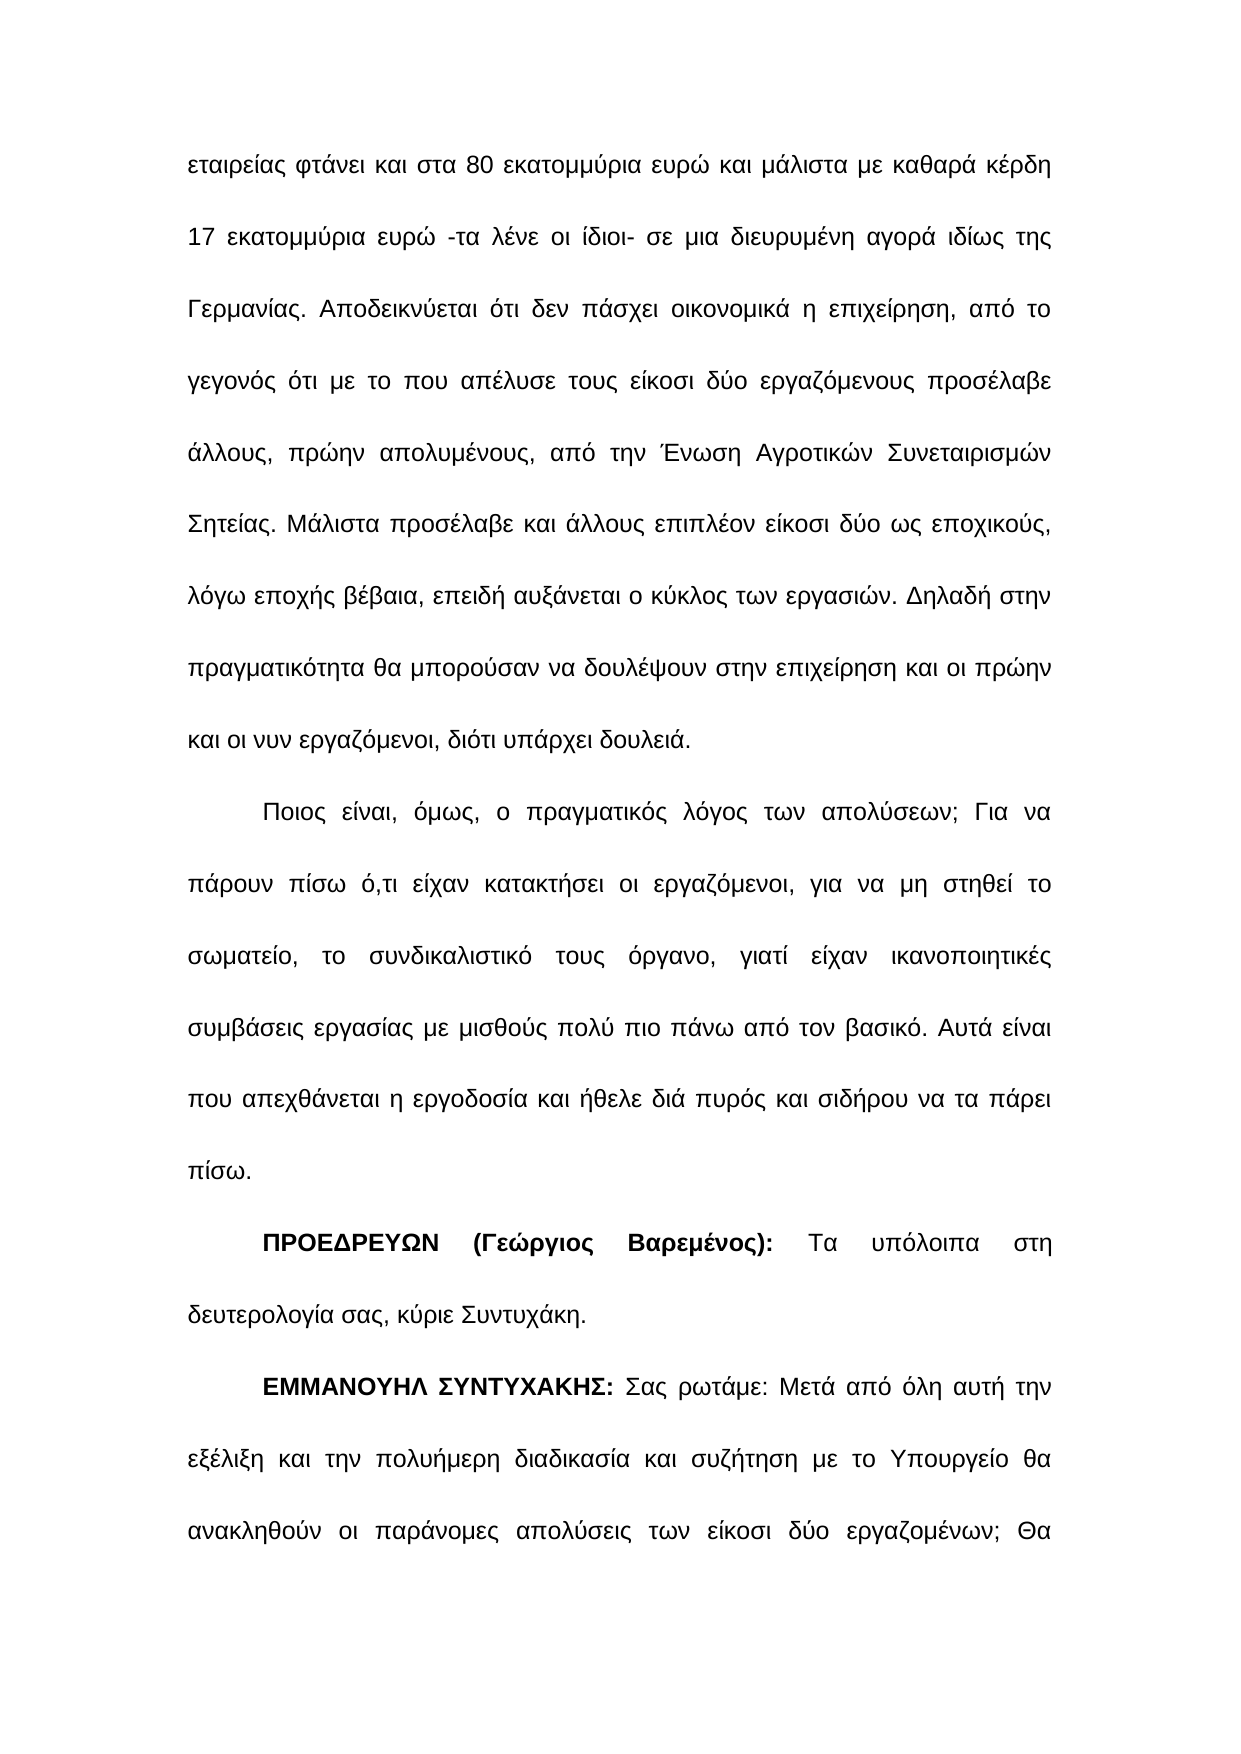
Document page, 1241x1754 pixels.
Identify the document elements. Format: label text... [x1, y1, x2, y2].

text Ποιος είναι, όμως, ο πραγματικός λόγος των απολύσεων; Για να πάρουν πίσω ό,τι είχαν κατακτήσει οι εργαζόμενοι, για να μη στηθεί το σωματείο, το συνδικαλιστικό τους όργανο, γιατί είχαν ικανοποιητικές συμβάσεις εργασίας με μισθούς πολύ πιο πάνω από τον βασικό. Αυτά είναι που απεχθάνεται η εργοδοσία και ήθελε διά πυρός και σιδήρου να τα πάρει πίσω. [187, 797, 1053, 1185]
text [187, 1372, 1053, 1544]
text ΠΡΟΕΔΡΕΥΩΝ (Γεώργιος Βαρεμένος): Τα υπόλοιπα στη δευτερολογία σας, κύριε Συντυχάκη. [187, 1228, 1053, 1329]
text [187, 150, 1053, 754]
